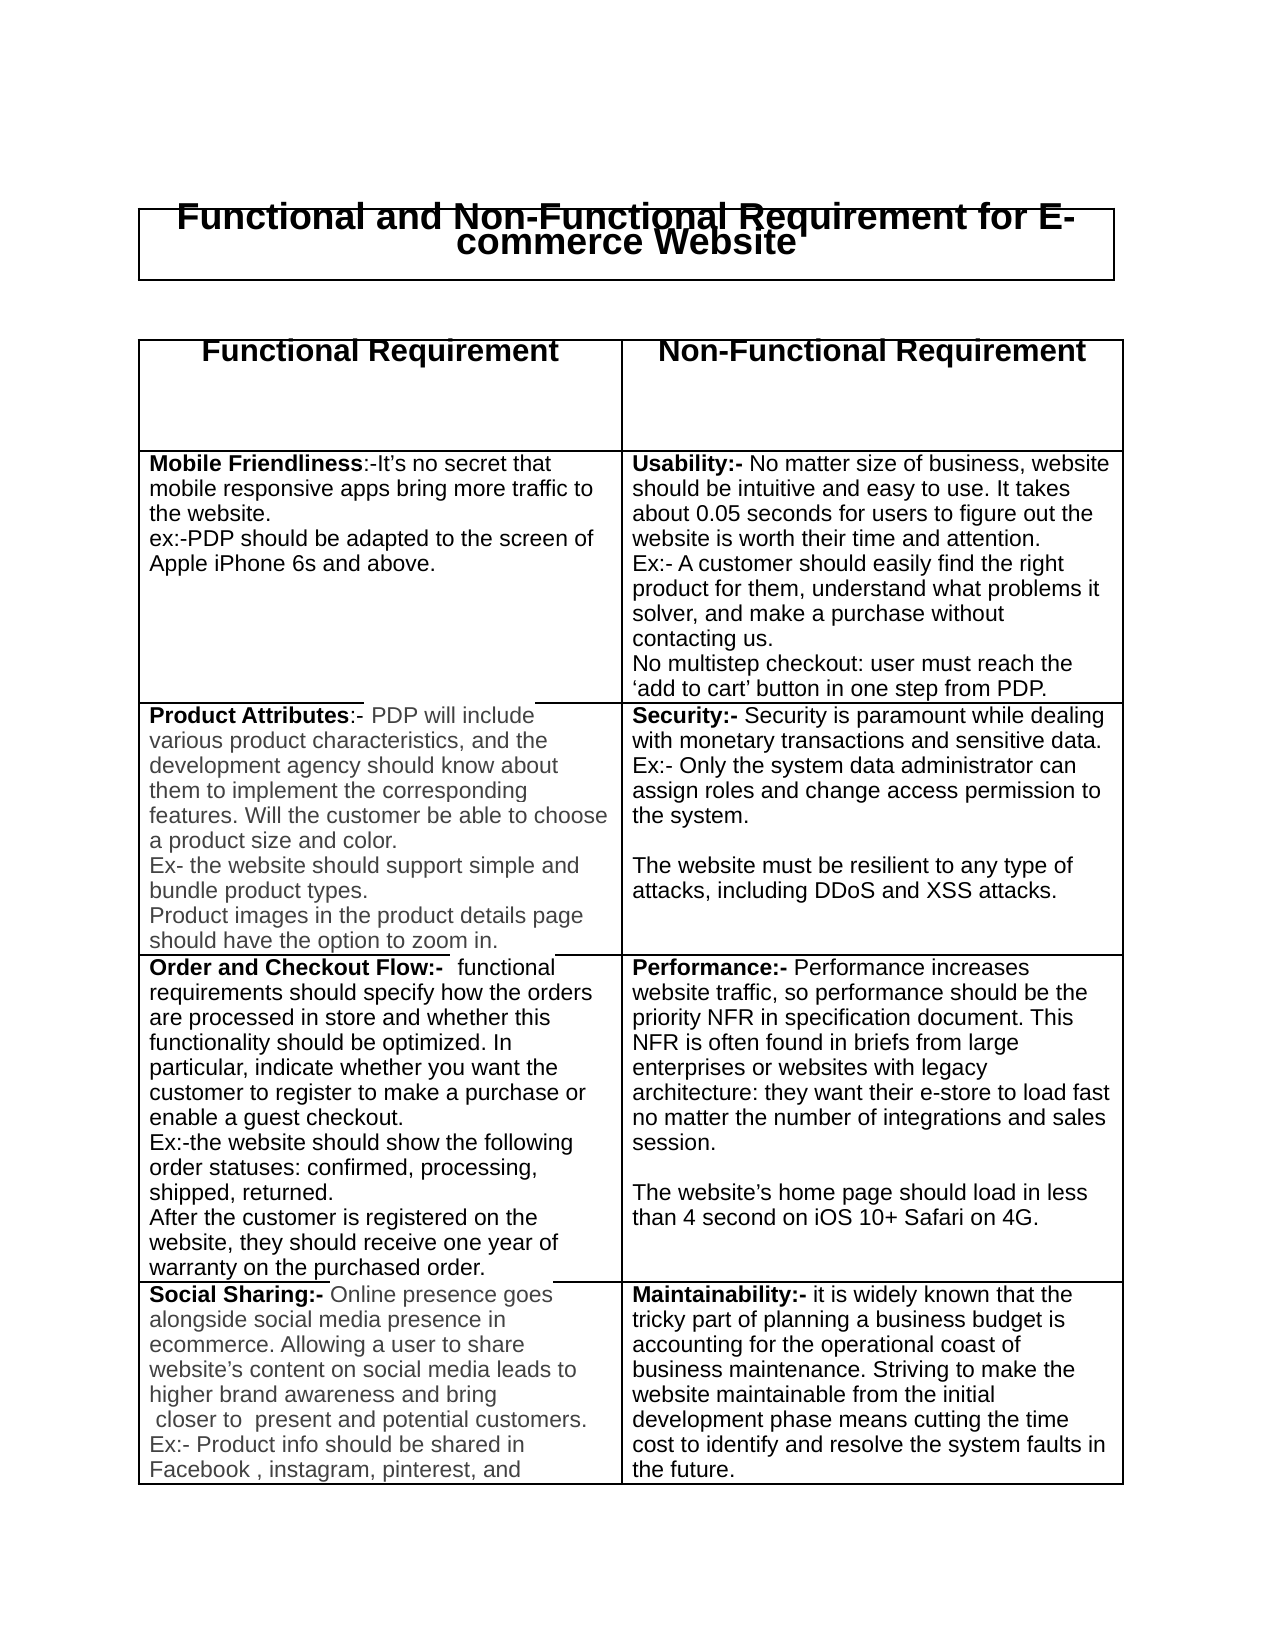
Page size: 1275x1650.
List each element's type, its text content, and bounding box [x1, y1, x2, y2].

table_header Functional and Non-Functional Requirement for E-commerce Website [140, 210, 1113, 279]
table_header Functional Requirement [140, 341, 621, 449]
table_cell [623, 1283, 1122, 1483]
table_cell Usability:- No matter size of business, website should be intuitive and easy to use. It takes about 0.05 seconds for users to figure out the website is worth their time and attention. Ex:- A customer should easily find the right product for them, understand what problems it solver, and make a purchase without contacting us. No multistep checkout: user must reach the ‘add to cart’ button in one step from PDP. [623, 452, 1122, 702]
table_header Non-Functional Requirement [623, 341, 1122, 449]
table_cell Order and Checkout Flow:- functional requirements should specify how the orders are processed in store and whether this functionality should be optimized. In particular, indicate whether you want the customer to register to make a purchase or enable a guest checkout. Ex:-the website should show the following order statuses: confirmed, processing, shipped, returned. After the customer is registered on the website, they should receive one year of warranty on the purchased order. [140, 956, 450, 1281]
table_cell Performance:- Performance increases website traffic, so performance should be the priority NFR in specification document. This NFR is often found in briefs from large enterprises or websites with legacy architecture: they want their e-store to load fast no matter the number of integrations and sales session. The website’s home page should load in less than 4 second on iOS 10+ Safari on 4G. [623, 956, 1122, 1281]
table_cell Mobile Friendliness:-It’s no secret that mobile responsive apps bring more traffic to the website. ex:-PDP should be adapted to the screen of Apple iPhone 6s and above. [140, 452, 621, 702]
table_cell Product Attributes:- PDP will include various product characteristics, and the development agency should know about them to implement the corresponding features. Will the customer be able to choose a product size and color. Ex- the website should support simple and bundle product types. Product images in the product details page should have the option to zoom in. [140, 704, 364, 954]
table_cell Order and Checkout Flow:- functional requirements should specify how the orders are processed in store and whether this functionality should be optimized. In particular, indicate whether you want the customer to register to make a purchase or enable a guest checkout. Ex:-the website should show the following order statuses: confirmed, processing, shipped, returned. After the customer is registered on the website, they should receive one year of warranty on the purchased order. [334, 956, 621, 1281]
table_cell Security:- Security is paramount while dealing with monetary transactions and sensitive data. Ex:- Only the system data administrator can assign roles and change access permission to the system. The website must be resilient to any type of attacks, including DDoS and XSS attacks. [623, 704, 1122, 954]
table_cell Product Attributes:- PDP will include various product characteristics, and the development agency should know about them to implement the corresponding features. Will the customer be able to choose a product size and color. Ex- the website should support simple and bundle product types. Product images in the product details page should have the option to zoom in. [368, 704, 621, 954]
